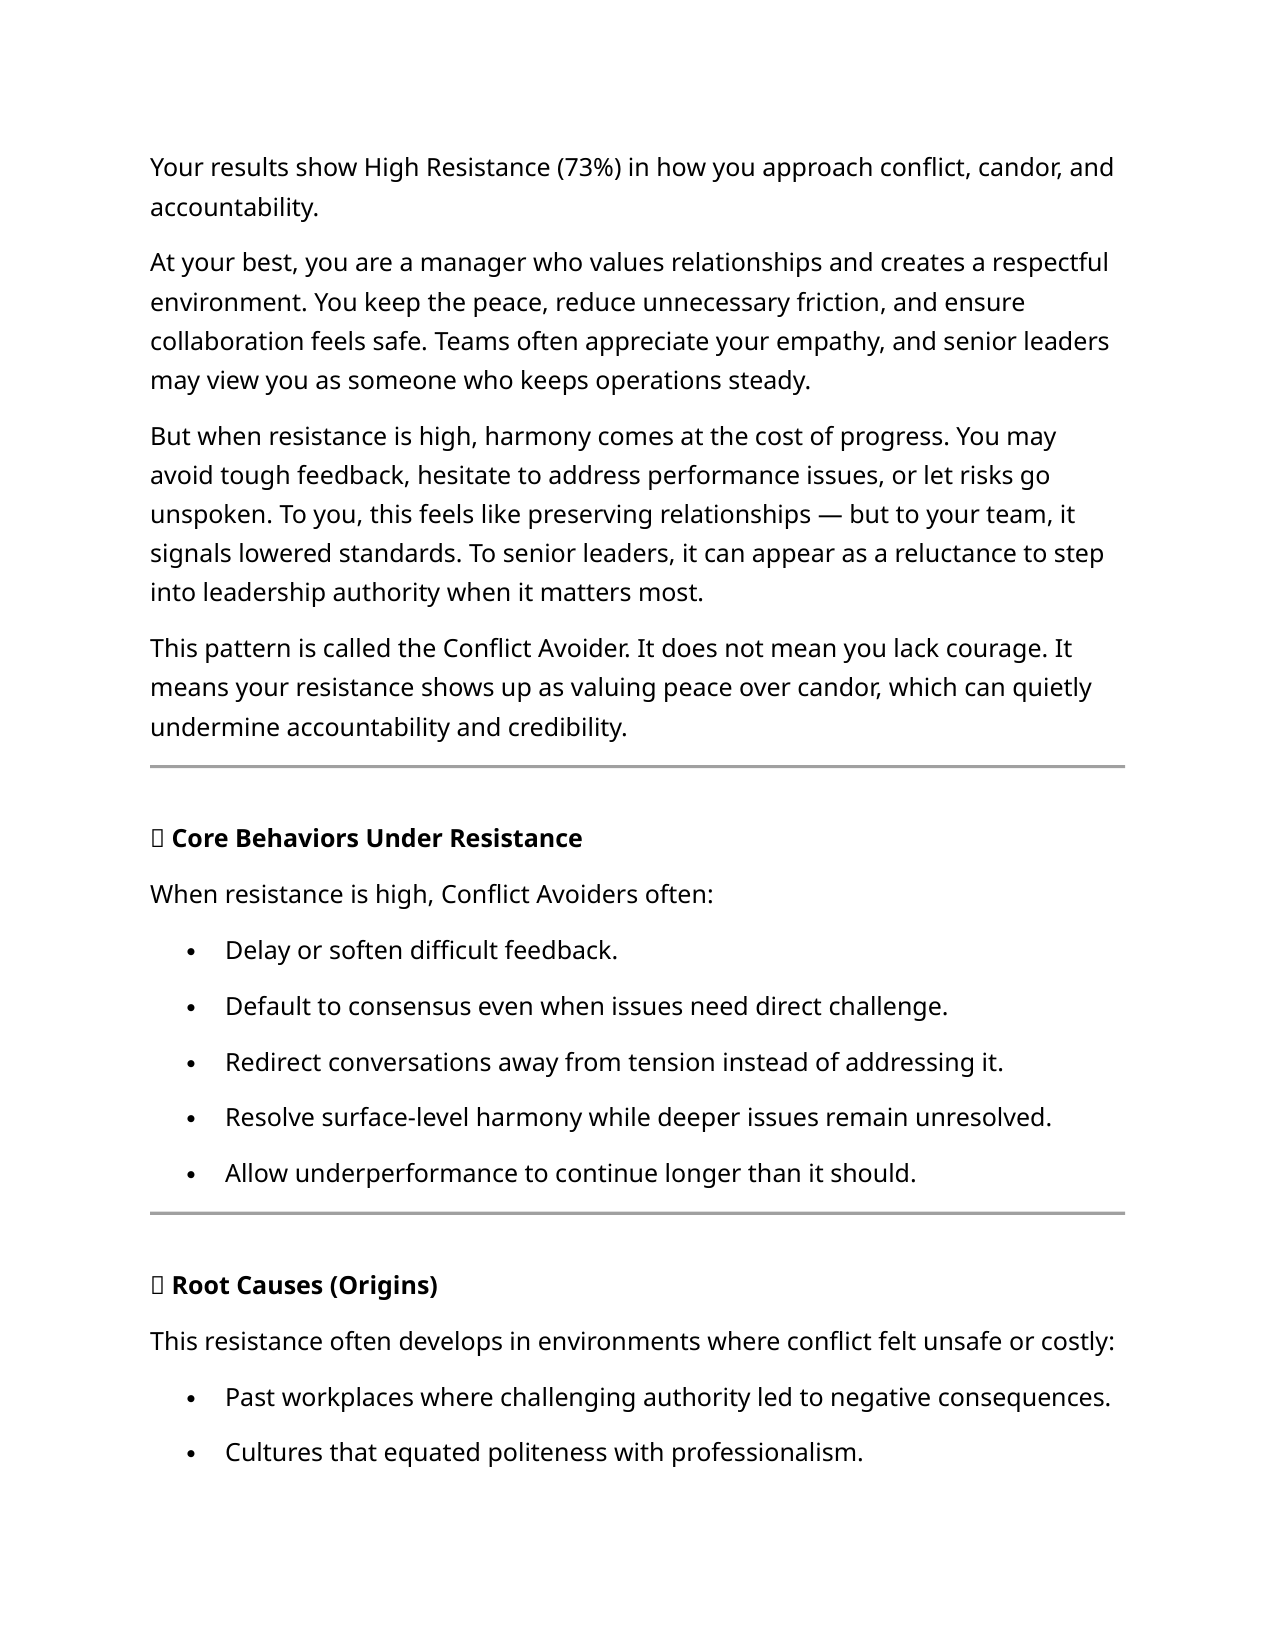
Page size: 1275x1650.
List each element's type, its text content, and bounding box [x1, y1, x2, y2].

text 🌱 Root Causes (Origins) [150, 1267, 1125, 1302]
text But when resistance is high, harmony comes at the cost of progress. You may avoid tough feedback, hesitate to address performance issues, or let risks go unspoken. To you, this feels like preserving relationships — but to your team, it signals lowered standards. To senior leaders, it can appear as a reluctance to step into leadership authority when it matters most. [150, 418, 1125, 609]
list Default to consensus even when issues need direct challenge. [187, 988, 1125, 1022]
text This resistance often develops in environments where conflict felt unsafe or costly: [150, 1323, 1125, 1357]
list Redirect conversations away from tension instead of addressing it. [187, 1044, 1125, 1078]
list Allow underperformance to continue longer than it should. [187, 1156, 1125, 1190]
list Past workplaces where challenging authority led to negative consequences. [187, 1379, 1125, 1413]
text Your results show High Resistance (73%) in how you approach conflict, candor, and accountability. [150, 150, 1125, 223]
list Delay or soften difficult feedback. [187, 932, 1125, 967]
text This pattern is called the Conflict Avoider. It does not mean you lack courage. It means your resistance shows up as valuing peace over candor, which can quietly undermine accountability and credibility. [150, 631, 1125, 743]
text When resistance is high, Conflict Avoiders often: [150, 877, 1125, 911]
text 🔄 Core Behaviors Under Resistance [150, 821, 1125, 855]
text At your best, you are a manager who values relationships and creates a respectful environment. You keep the peace, reduce unnecessary friction, and ensure collaboration feels safe. Teams often appreciate your empathy, and senior leaders may view you as someone who keeps operations steady. [150, 245, 1125, 397]
list Cultures that equated politeness with professionalism. [187, 1435, 1125, 1469]
list Resolve surface-level harmony while deeper issues remain unresolved. [187, 1100, 1125, 1134]
